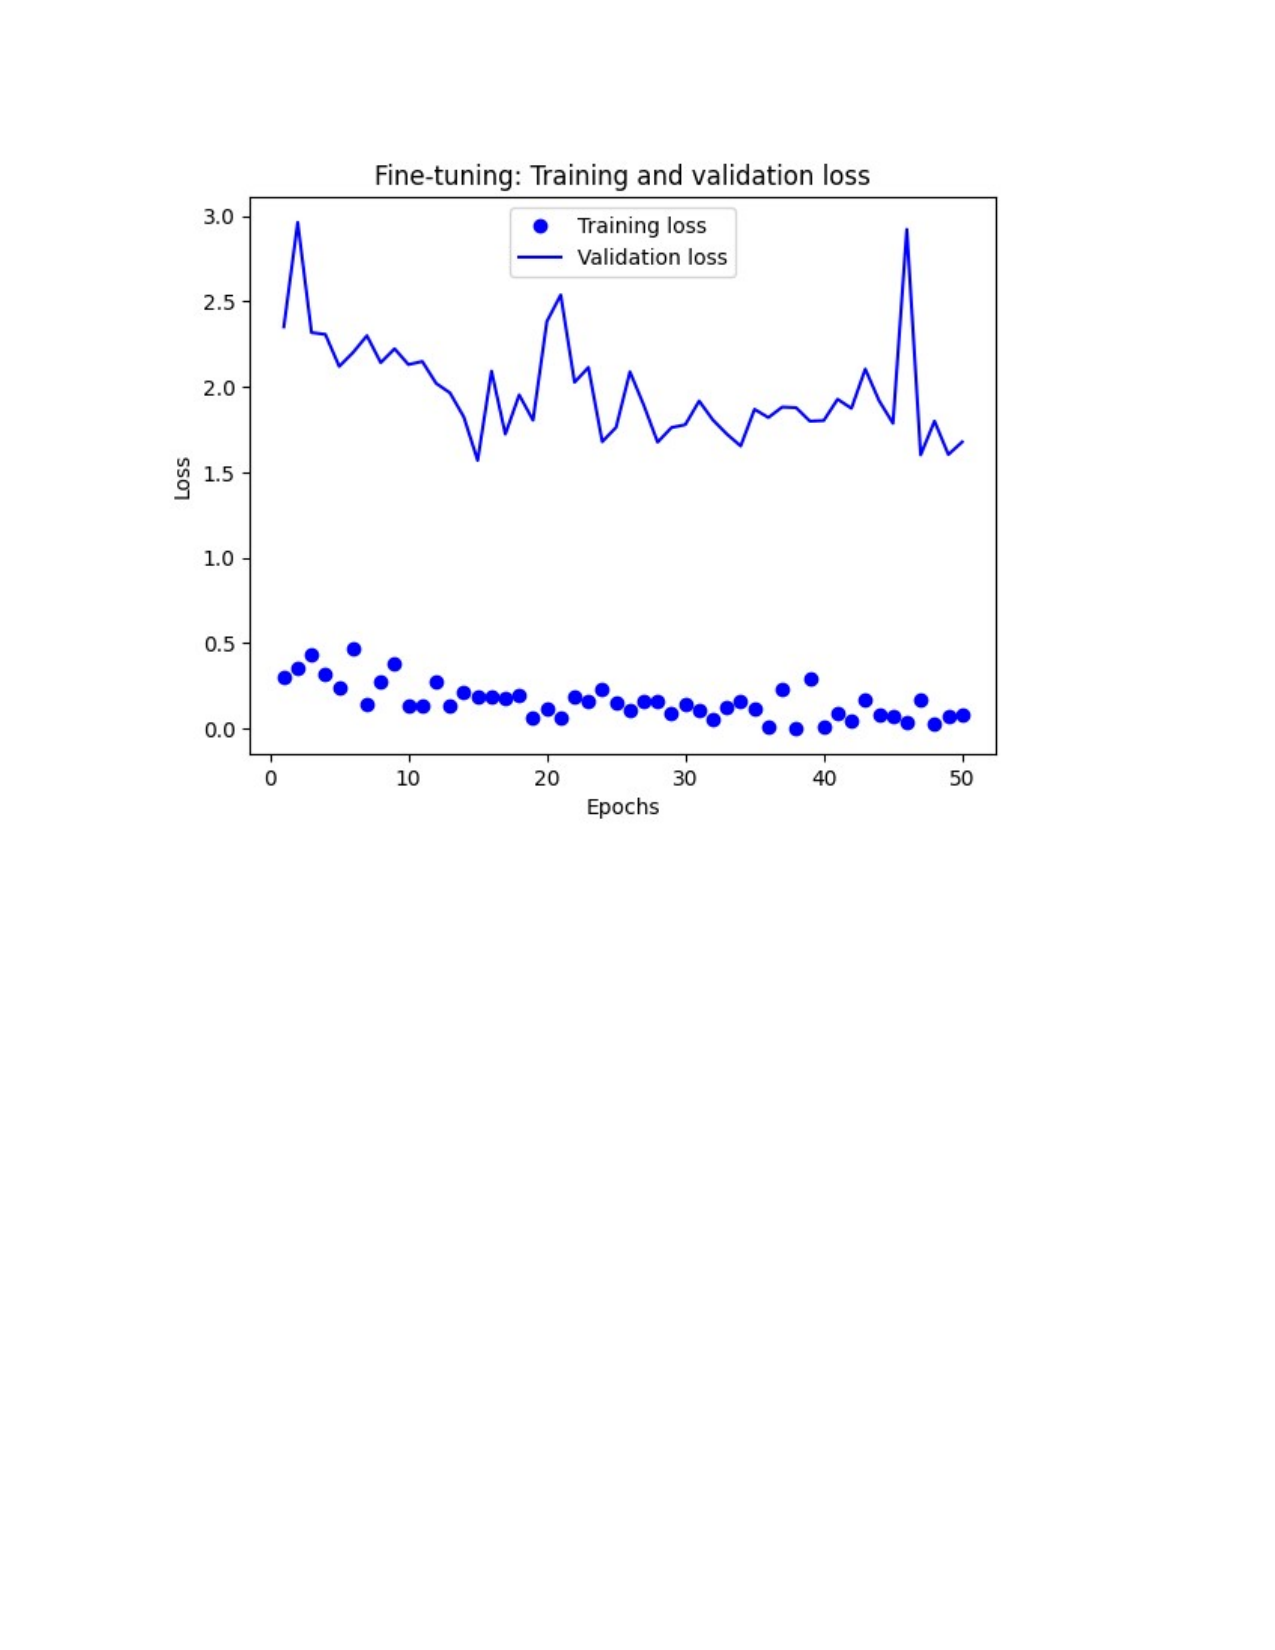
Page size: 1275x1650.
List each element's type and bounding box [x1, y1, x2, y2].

picture [158, 150, 1011, 834]
